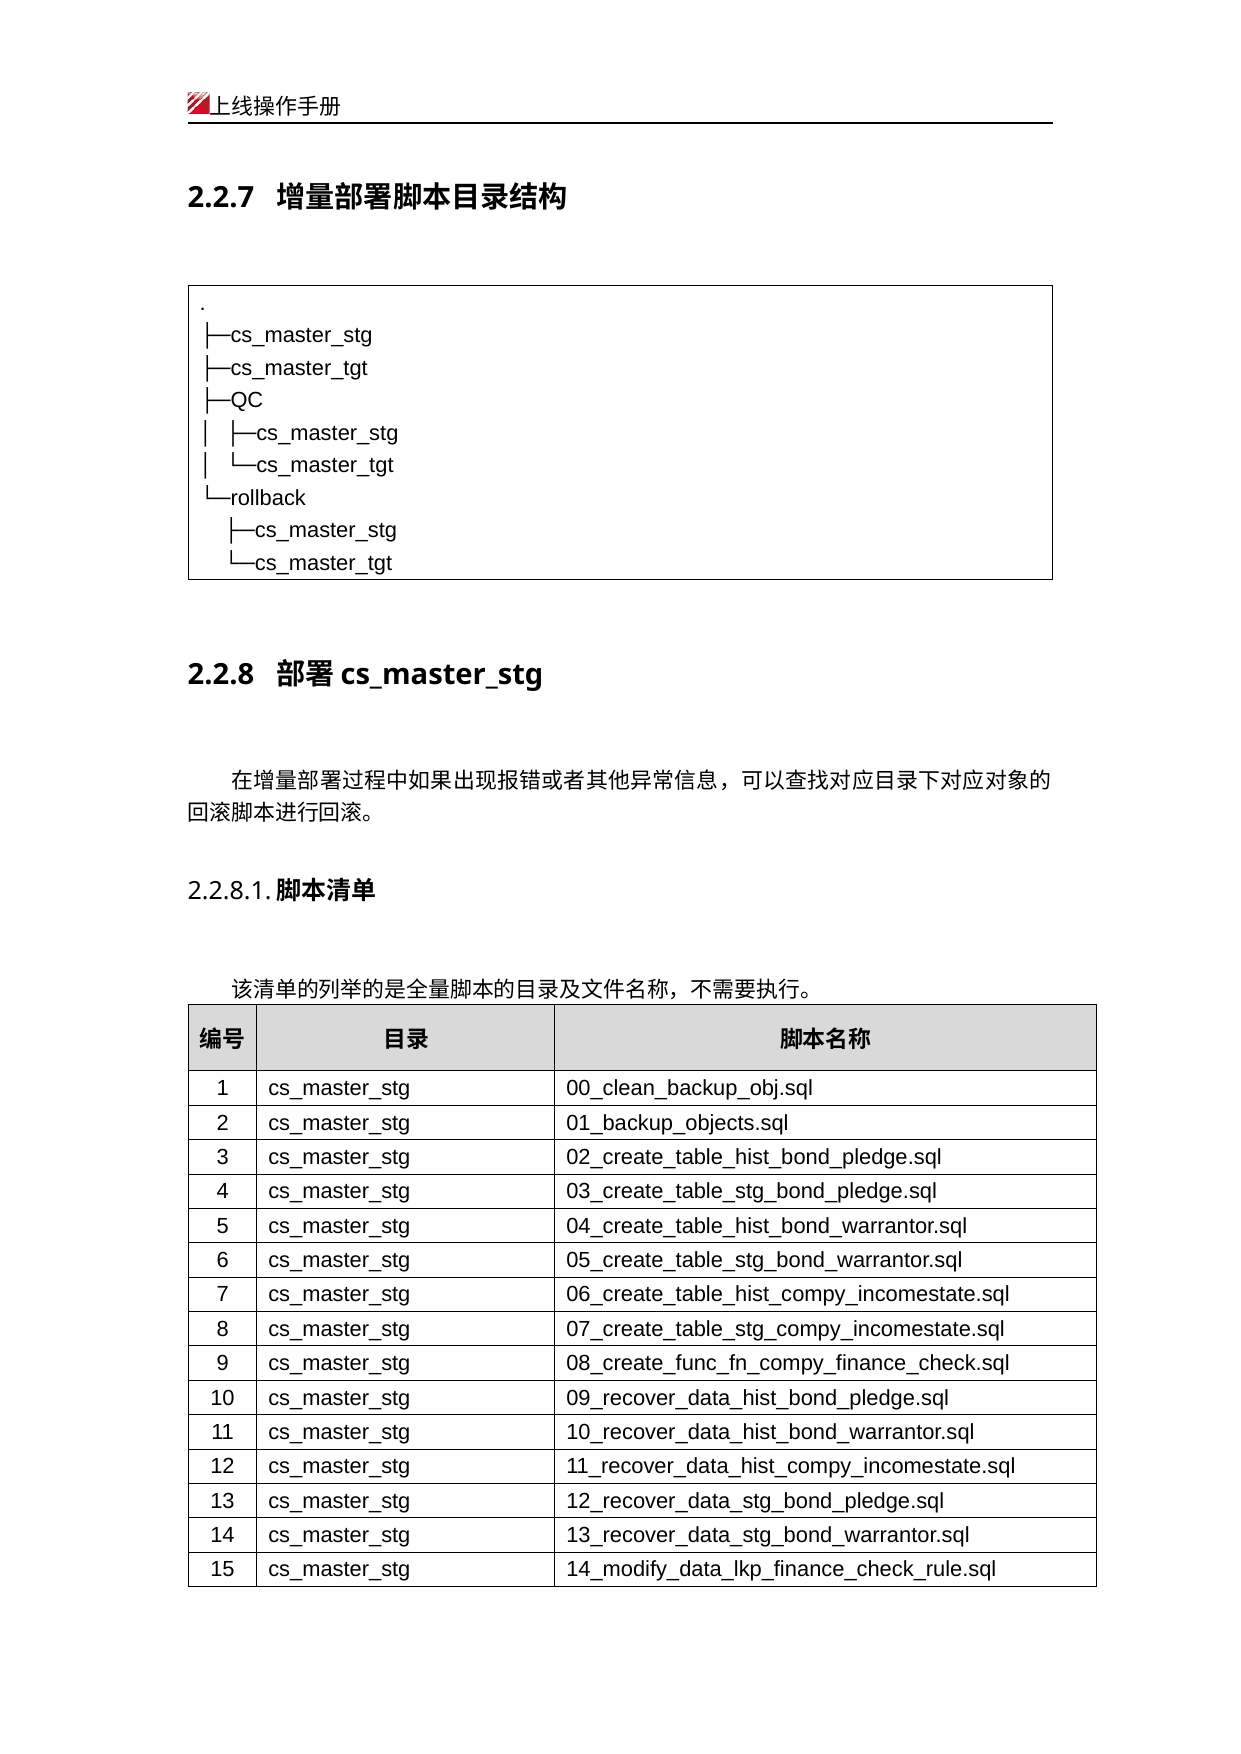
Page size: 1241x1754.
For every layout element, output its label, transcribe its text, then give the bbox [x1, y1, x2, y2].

table_cell 1 [189, 1071, 256, 1105]
table_cell cs_master_stg [257, 1175, 554, 1208]
picture [187, 92, 210, 114]
table_cell cs_master_stg [257, 1278, 554, 1311]
table_cell cs_master_stg [257, 1450, 554, 1483]
table_cell 2 [189, 1106, 256, 1139]
table_header . ├─cs_master_stg ├─cs_master_tgt ├─QC │ ├─cs_master_stg │ └─cs_master_tgt └─rollback ├─cs_master_stg └─cs_master_tgt [189, 286, 1052, 578]
table_cell cs_master_stg [257, 1140, 554, 1173]
table_cell 9 [189, 1346, 256, 1380]
table_cell 06_create_table_hist_compy_incomestate.sql [555, 1278, 1096, 1311]
table_cell 13_recover_data_stg_bond_warrantor.sql [555, 1518, 1096, 1552]
table_cell 4 [189, 1175, 256, 1208]
table_cell 15 [189, 1553, 256, 1586]
table_header 脚本名称 [555, 1005, 1096, 1070]
table_cell 07_create_table_stg_compy_incomestate.sql [555, 1312, 1096, 1345]
subtitle 部署cs_master_stg [187, 639, 1053, 704]
table_cell cs_master_stg [257, 1209, 554, 1242]
table_cell cs_master_stg [257, 1243, 554, 1277]
table_cell cs_master_stg [257, 1381, 554, 1414]
table_cell 6 [189, 1243, 256, 1277]
table_header 编号 [189, 1005, 256, 1070]
table_cell cs_master_stg [257, 1346, 554, 1380]
table_cell 5 [189, 1209, 256, 1242]
table_cell cs_master_stg [257, 1106, 554, 1139]
table_cell 12 [189, 1450, 256, 1483]
table_cell 08_create_func_fn_compy_finance_check.sql [555, 1346, 1096, 1380]
table_cell 04_create_table_hist_bond_warrantor.sql [555, 1209, 1096, 1242]
table_cell cs_master_stg [257, 1415, 554, 1448]
table_cell cs_master_stg [257, 1518, 554, 1552]
text 该清单的列举的是全量脚本的目录及文件名称，不需要执行。 [187, 972, 1053, 1004]
table_cell 14_modify_data_lkp_finance_check_rule.sql [555, 1553, 1096, 1586]
table_cell 10 [189, 1381, 256, 1414]
table_cell 11 [189, 1415, 256, 1448]
table_cell 09_recover_data_hist_bond_pledge.sql [555, 1381, 1096, 1414]
table_cell cs_master_stg [257, 1484, 554, 1517]
table_cell 01_backup_objects.sql [555, 1106, 1096, 1139]
table_cell 00_clean_backup_obj.sql [555, 1071, 1096, 1105]
table_cell 03_create_table_stg_bond_pledge.sql [555, 1175, 1096, 1208]
table_cell cs_master_stg [257, 1312, 554, 1345]
table_cell cs_master_stg [257, 1553, 554, 1586]
table_cell 11_recover_data_hist_compy_incomestate.sql [555, 1450, 1096, 1483]
table_cell 02_create_table_hist_bond_pledge.sql [555, 1140, 1096, 1173]
table_header 目录 [257, 1005, 554, 1070]
table_cell 14 [189, 1518, 256, 1552]
subtitle 增量部署脚本目录结构 [187, 162, 1053, 227]
table_cell 13 [189, 1484, 256, 1517]
table_cell 7 [189, 1278, 256, 1311]
table_cell 12_recover_data_stg_bond_pledge.sql [555, 1484, 1096, 1517]
table_cell 8 [189, 1312, 256, 1345]
table_cell 05_create_table_stg_bond_warrantor.sql [555, 1243, 1096, 1277]
text 在增量部署过程中如果出现报错或者其他异常信息，可以查找对应目录下对应对象的回滚脚本进行回滚。 [187, 762, 1053, 827]
table_cell cs_master_stg [257, 1071, 554, 1105]
table_cell 3 [189, 1140, 256, 1173]
subtitle 脚本清单 [187, 856, 1053, 921]
table_cell 10_recover_data_hist_bond_warrantor.sql [555, 1415, 1096, 1448]
